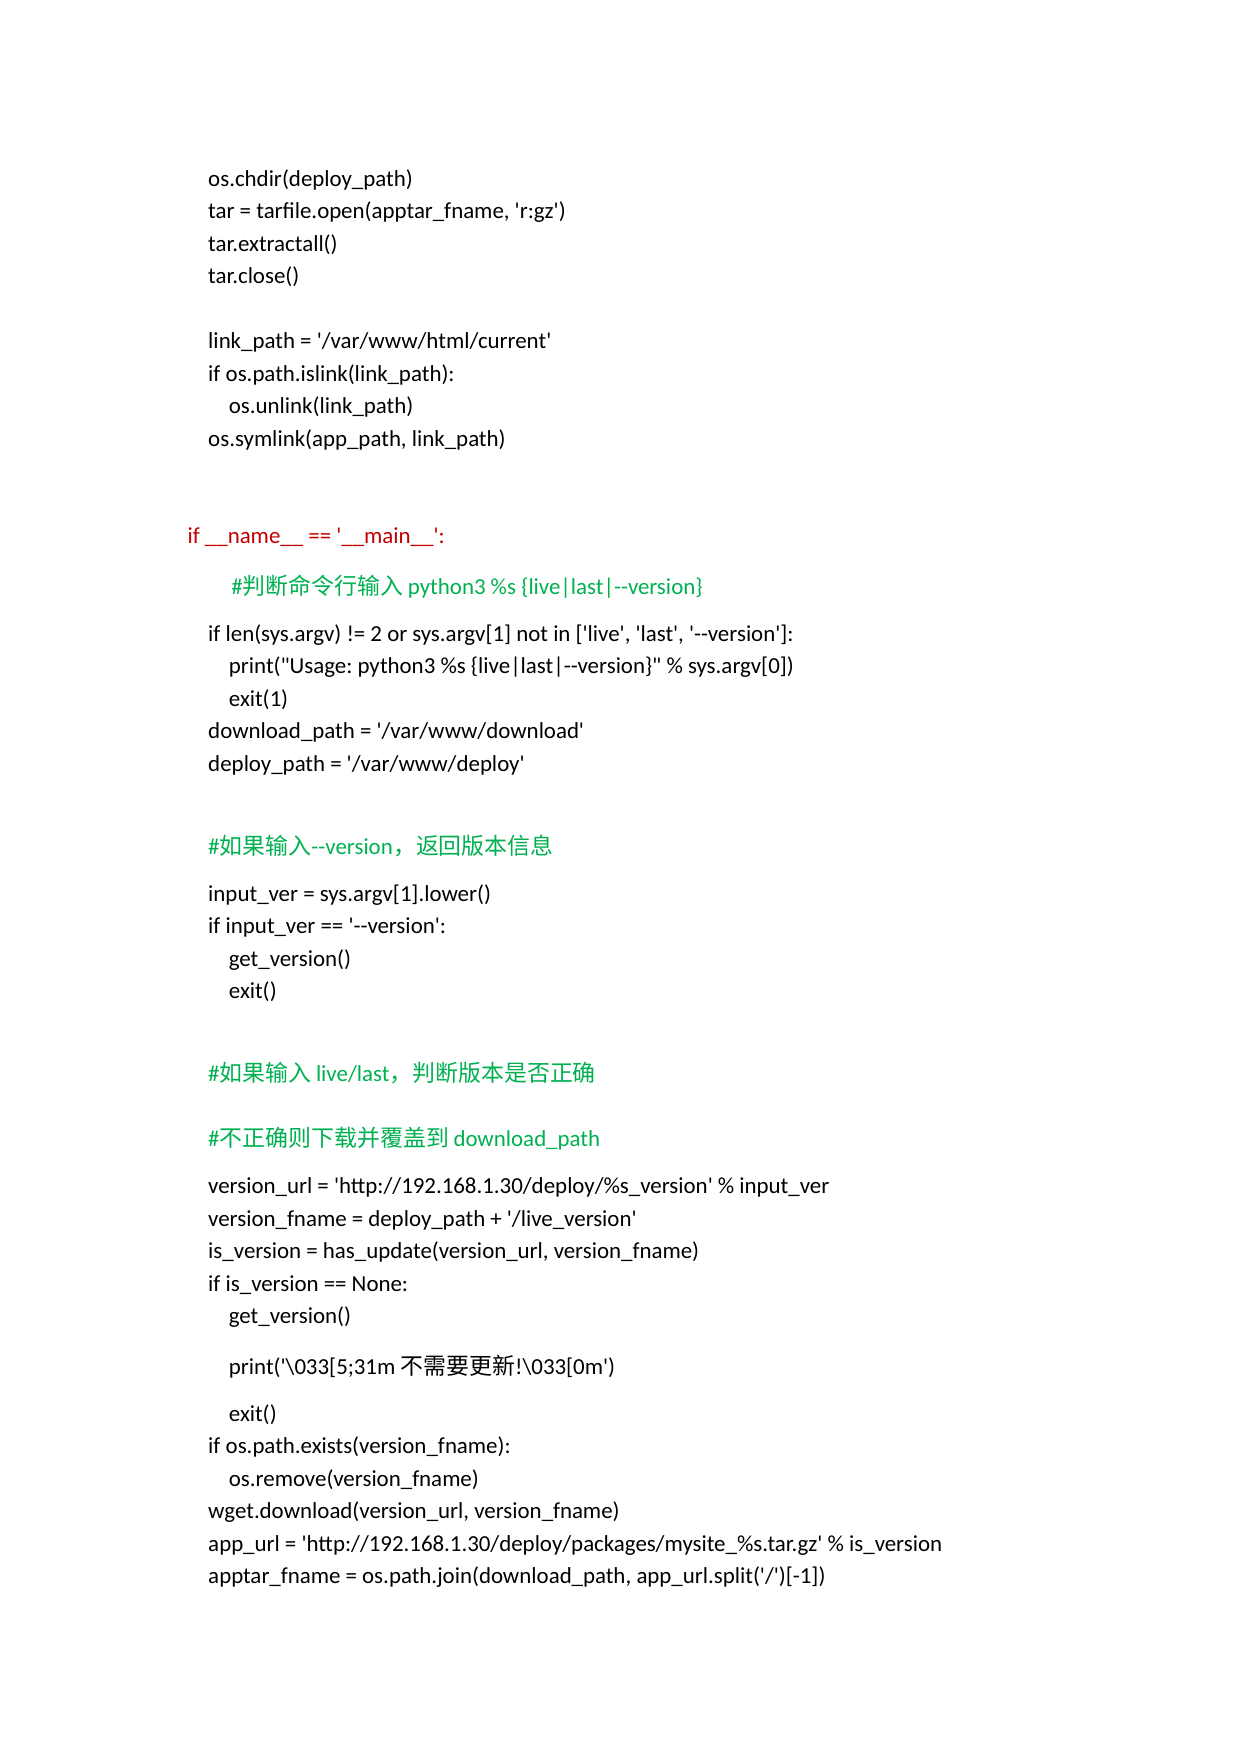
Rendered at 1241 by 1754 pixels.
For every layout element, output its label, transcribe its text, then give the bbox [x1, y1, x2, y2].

text if is_version == None: [187, 1267, 1053, 1299]
text os.unlink(link_path) [187, 389, 1053, 422]
text if __name__ == '__main__': [187, 519, 1053, 552]
text apptar_fname = os.path.join(download_path, app_url.split('/')[-1]) [187, 1559, 1053, 1592]
text if os.path.islink(link_path): [187, 357, 1053, 389]
text get_version() [187, 942, 1053, 974]
text #如果输入--version，返回版本信息 [187, 812, 1053, 877]
text link_path = '/var/www/html/current' [187, 324, 1053, 357]
text os.symlink(app_path, link_path) [187, 422, 1053, 454]
text tar.close() [187, 259, 1053, 292]
text app_url = 'http://192.168.1.30/deploy/packages/mysite_%s.tar.gz' % is_version [187, 1527, 1053, 1559]
text os.remove(version_fname) [187, 1462, 1053, 1494]
text exit(1) [187, 682, 1053, 714]
text wget.download(version_url, version_fname) [187, 1494, 1053, 1527]
text tar = tarfile.open(apptar_fname, 'r:gz') [187, 194, 1053, 227]
text print("Usage: python3 %s {live|last|--version}" % sys.argv[0]) [187, 649, 1053, 682]
text #判断命令行输入python3 %s {live|last|--version} [187, 552, 1053, 617]
text if input_ver == '--version': [187, 909, 1053, 942]
text input_ver = sys.argv[1].lower() [187, 877, 1053, 909]
text is_version = has_update(version_url, version_fname) [187, 1234, 1053, 1267]
text deploy_path = '/var/www/deploy' [187, 747, 1053, 779]
text #如果输入live/last，判断版本是否正确 [187, 1039, 1053, 1104]
text tar.extractall() [187, 227, 1053, 259]
text version_fname = deploy_path + '/live_version' [187, 1202, 1053, 1234]
text if len(sys.argv) != 2 or sys.argv[1] not in ['live', 'last', '--version']: [187, 617, 1053, 649]
text download_path = '/var/www/download' [187, 714, 1053, 747]
text if os.path.exists(version_fname): [187, 1429, 1053, 1462]
text exit() [187, 1397, 1053, 1429]
text os.chdir(deploy_path) [187, 162, 1053, 194]
text print('\033[5;31m不需要更新!\033[0m') [187, 1332, 1053, 1397]
text version_url = 'http://192.168.1.30/deploy/%s_version' % input_ver [187, 1169, 1053, 1202]
text #不正确则下载并覆盖到download_path [187, 1104, 1053, 1169]
text get_version() [187, 1299, 1053, 1332]
text exit() [187, 974, 1053, 1007]
